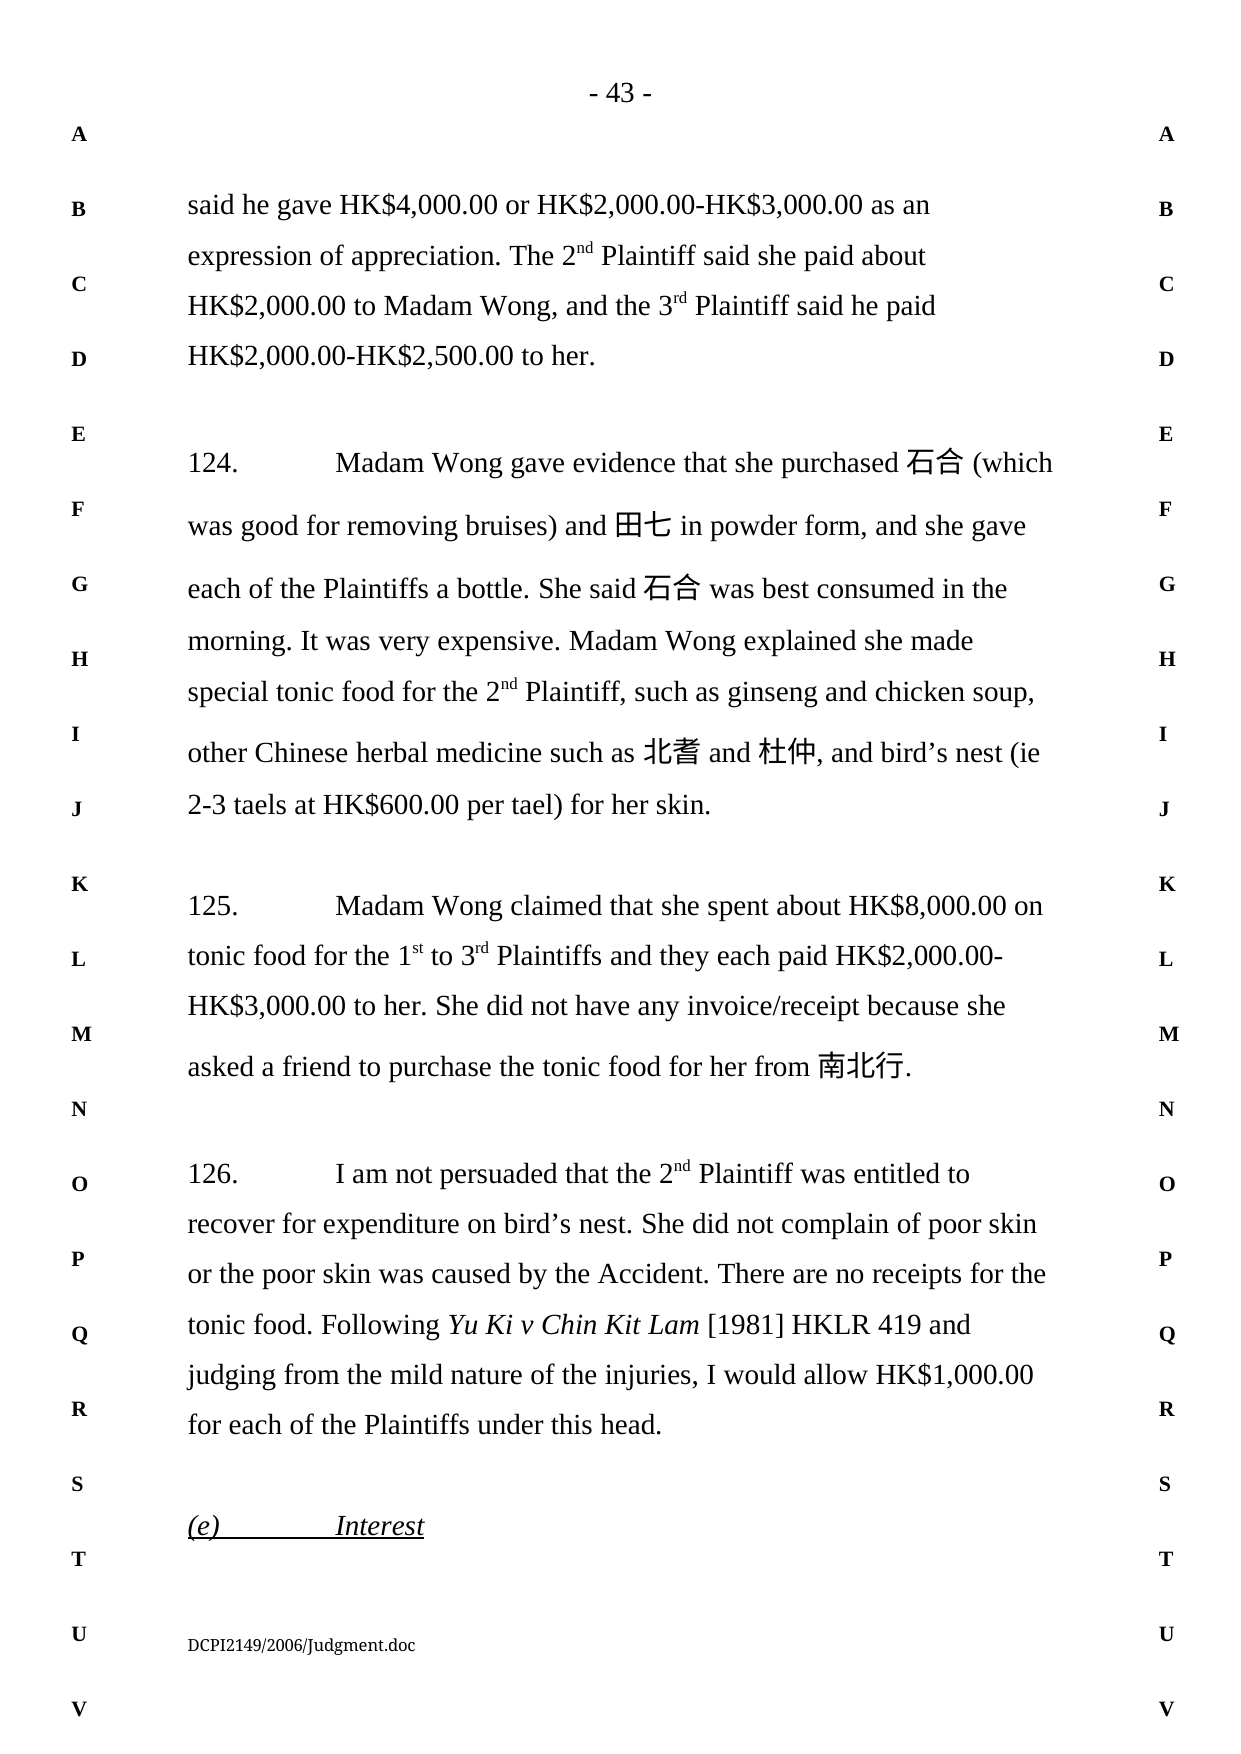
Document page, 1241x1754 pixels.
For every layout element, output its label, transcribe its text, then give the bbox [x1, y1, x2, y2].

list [187, 187, 1053, 372]
list I am not persuaded that the 2nd Plaintiff was entitled to recover for expenditure on bird’s nest. She did not complain of poor skin or the poor skin was caused by the Accident. There are no receipts for the tonic food. Following Yu Ki v Chin Kit Lam [1981] HKLR 419 and judging from the mild nature of the injuries, I would allow HK$1,000.00 for each of the Plaintiffs under this head. [187, 1156, 1053, 1441]
list Madam Wong gave evidence that she purchased 石合 (which was good for removing bruises) and 田七 in powder form, and she gave each of the Plaintiffs a bottle. She said 石合 was best consumed in the morning. It was very expensive. Madam Wong explained she made special tonic food for the 2nd Plaintiff, such as ginseng and chicken soup, other Chinese herbal medicine such as 北耆 and 杜仲, and bird’s nest (ie 2-3 taels at HK$600.00 per tael) for her skin. [187, 439, 1053, 821]
text (e) Interest [187, 1508, 1053, 1542]
list Madam Wong claimed that she spent about HK$8,000.00 on tonic food for the 1st to 3rd Plaintiffs and they each paid HK$2,000.00-HK$3,000.00 to her. She did not have any invoice/receipt because she asked a friend to purchase the tonic food for her from 南北行. [187, 888, 1053, 1085]
